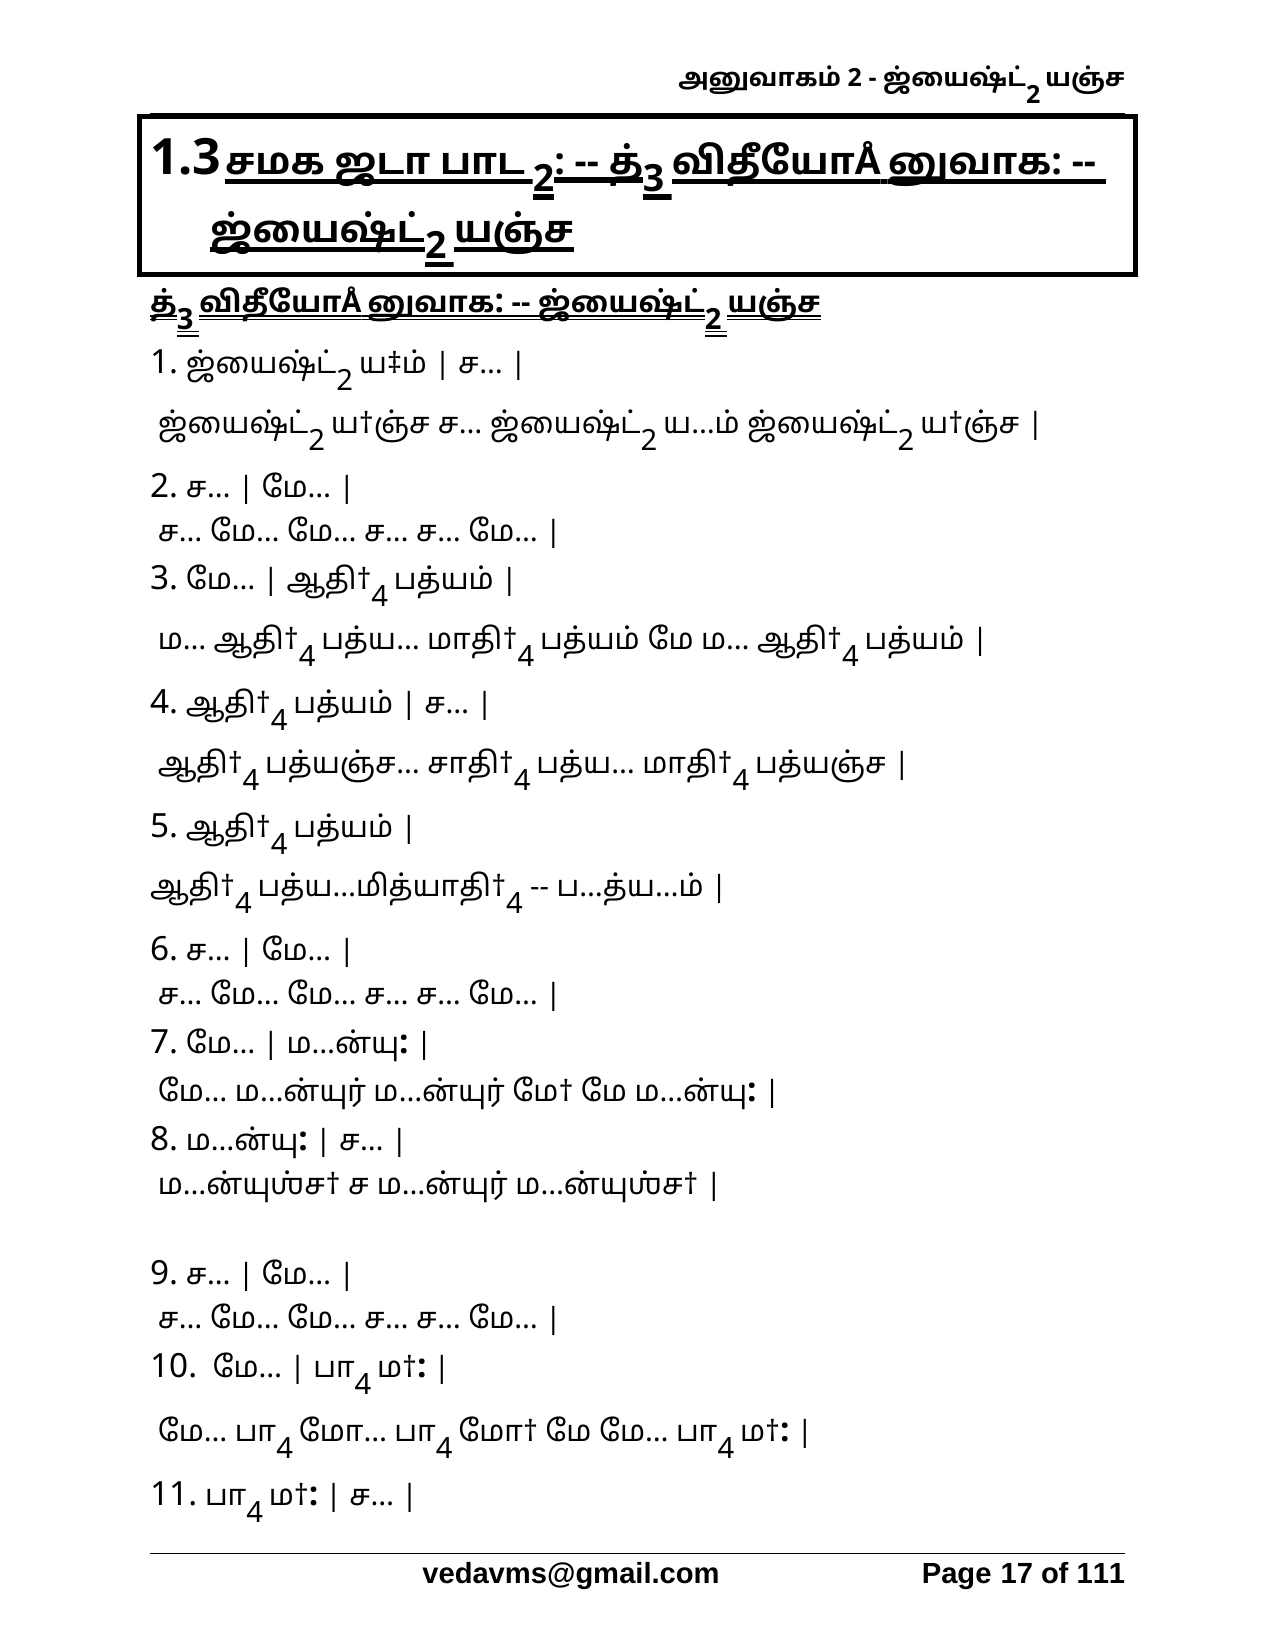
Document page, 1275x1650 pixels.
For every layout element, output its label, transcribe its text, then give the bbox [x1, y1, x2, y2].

text ஆதி†4பத்யஞ்ச… சாதி†4பத்ய… மாதி†4பத்யஞ்ச | [150, 742, 1125, 798]
text ம… ஆதி†4பத்ய… மாதி†4பத்யம் மே ம… ஆதி†4பத்யம் | [150, 618, 1125, 675]
text மே… பா4மோ… பா4மோ† மே மே… பா4ம†: | [150, 1406, 1125, 1467]
subtitle த்3விதீயோÅனுவாக: -- ஜ்யைஷ்ட்2யஞ்ச [150, 277, 1125, 338]
text 9. ச… | மே… | [150, 1249, 1125, 1296]
text 1. ஜ்யைஷ்ட்2ய‡ம் | ச… | [150, 338, 1125, 399]
text 11. பா4ம†: | ச… | [150, 1470, 1125, 1531]
subtitle சமக ஜடா பாட2: -- த்3விதீயோÅனுவாக: -- ஜ்யைஷ்ட்2யஞ்ச [142, 119, 1133, 272]
text 6. ச… | மே… | [150, 925, 1125, 971]
text ஜ்யைஷ்ட்2ய†ஞ்ச ச… ஜ்யைஷ்ட்2ய…ம் ஜ்யைஷ்ட்2ய†ஞ்ச | [150, 402, 1125, 459]
text 10. மே… | பா4ம†: | [150, 1342, 1125, 1403]
text 4. ஆதி†4பத்யம் | ச… | [150, 678, 1125, 739]
text ஆதி†4பத்ய…மித்யாதி†4 -- ப…த்ய…ம் | [150, 866, 1125, 922]
text 8. ம…ன்யு: | ச… | [150, 1115, 1125, 1161]
text ச… மே… மே… ச… ச… மே… | [150, 510, 1125, 552]
text 7. மே… | ம…ன்யு: | [150, 1018, 1125, 1064]
text ச… மே… மே… ச… ச… மே… | [150, 1298, 1125, 1340]
text மே… ம…ன்யுர் ம…ன்யுர் மே† மே ம…ன்யு: | [150, 1066, 1125, 1113]
text ம…ன்யுஶ்ச† ச ம…ன்யுர் ம…ன்யுஶ்ச† | [150, 1163, 1125, 1205]
text 5. ஆதி†4பத்யம் | [150, 801, 1125, 862]
text 3. மே… | ஆதி†4பத்யம் | [150, 554, 1125, 615]
text 2. ச… | மே… | [150, 461, 1125, 508]
text ச… மே… மே… ச… ச… மே… | [150, 974, 1125, 1016]
